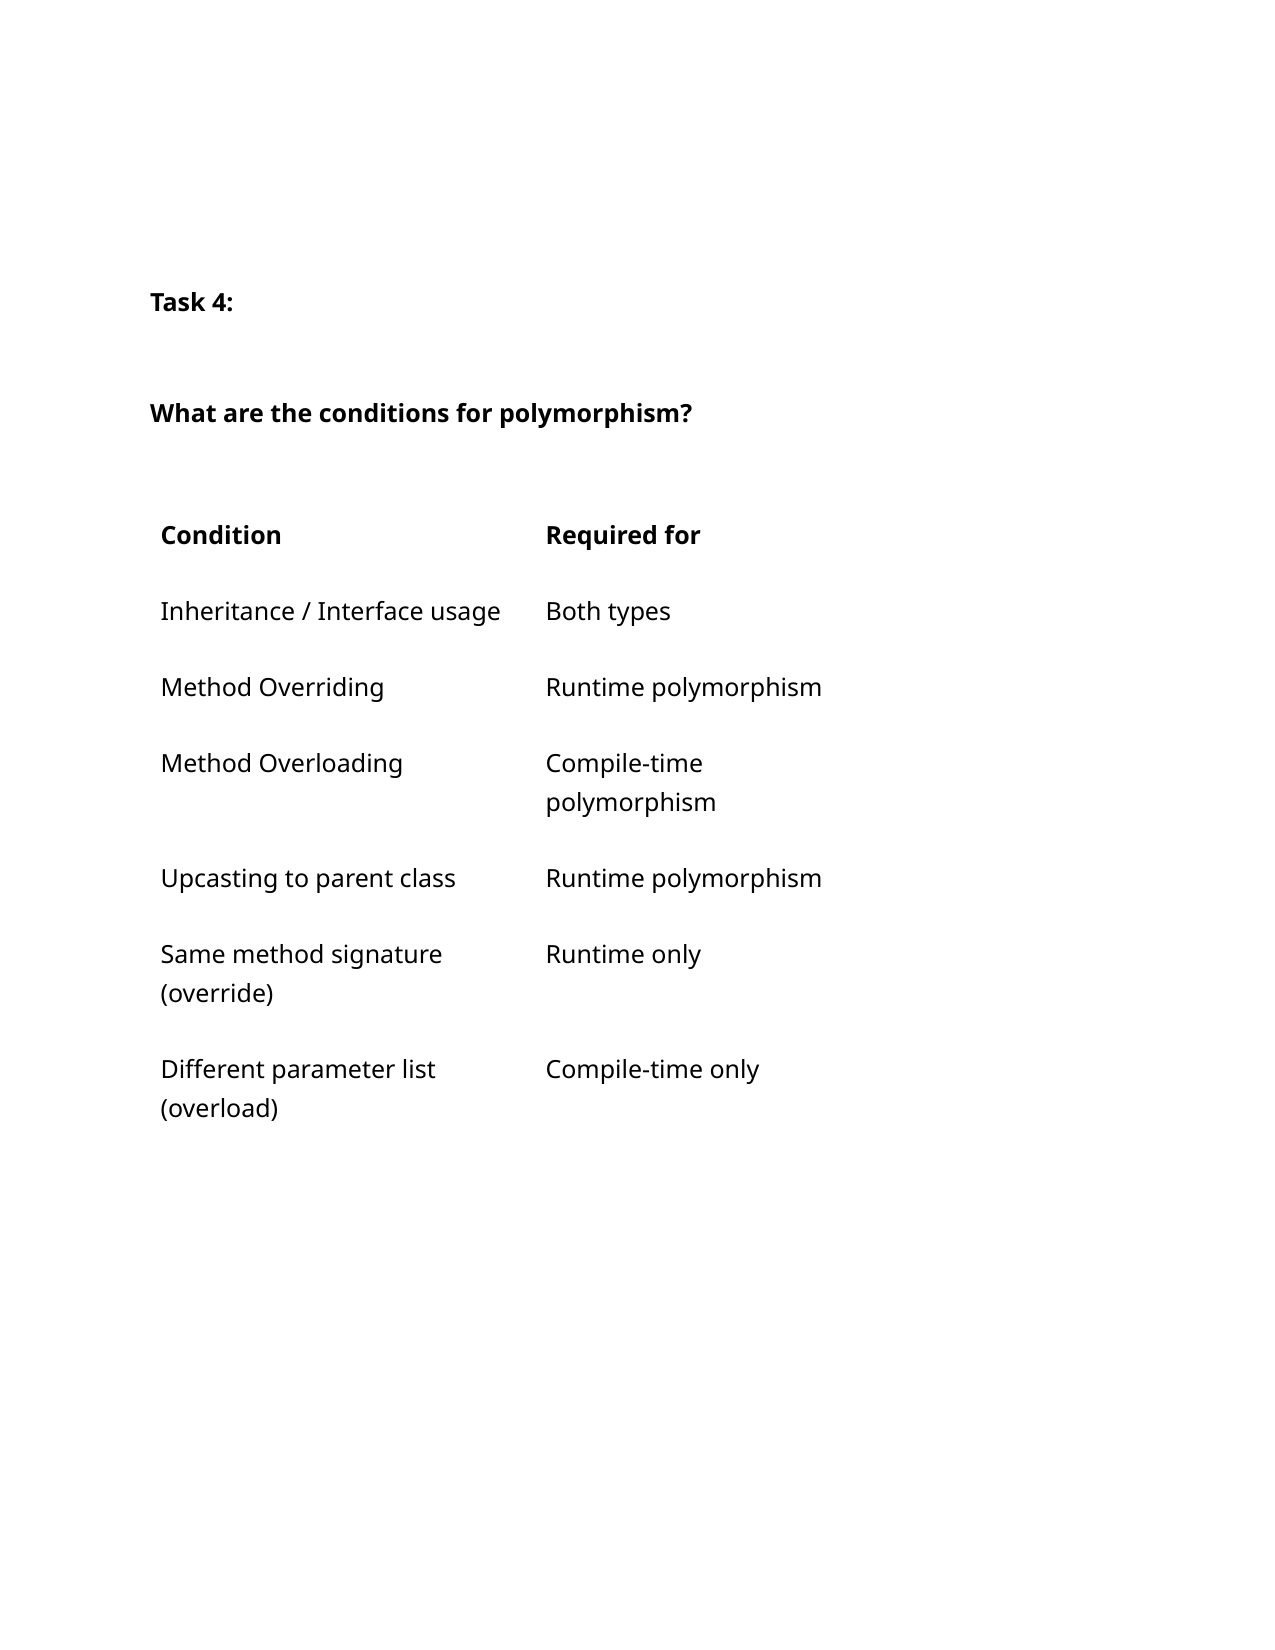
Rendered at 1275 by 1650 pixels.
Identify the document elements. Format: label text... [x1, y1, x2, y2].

table_cell Compile-time polymorphism [535, 735, 866, 850]
table_cell Runtime only [535, 926, 866, 1041]
table_cell Both types [535, 583, 866, 659]
table_cell Upcasting to parent class [150, 850, 535, 926]
table_cell Different parameter list (overload) [150, 1041, 535, 1172]
text Task 4: [150, 284, 1125, 318]
table_cell Method Overloading [150, 735, 535, 850]
table_cell Runtime polymorphism [535, 659, 866, 735]
table_header Required for [535, 508, 866, 583]
table_cell Runtime polymorphism [535, 850, 866, 926]
table_cell Same method signature (override) [150, 926, 535, 1041]
table_header Condition [150, 508, 535, 583]
table_cell Compile-time only [535, 1041, 866, 1172]
text What are the conditions for polymorphism? [150, 396, 1125, 430]
table_cell Method Overriding [150, 659, 535, 735]
table_cell Inheritance / Interface usage [150, 583, 535, 659]
